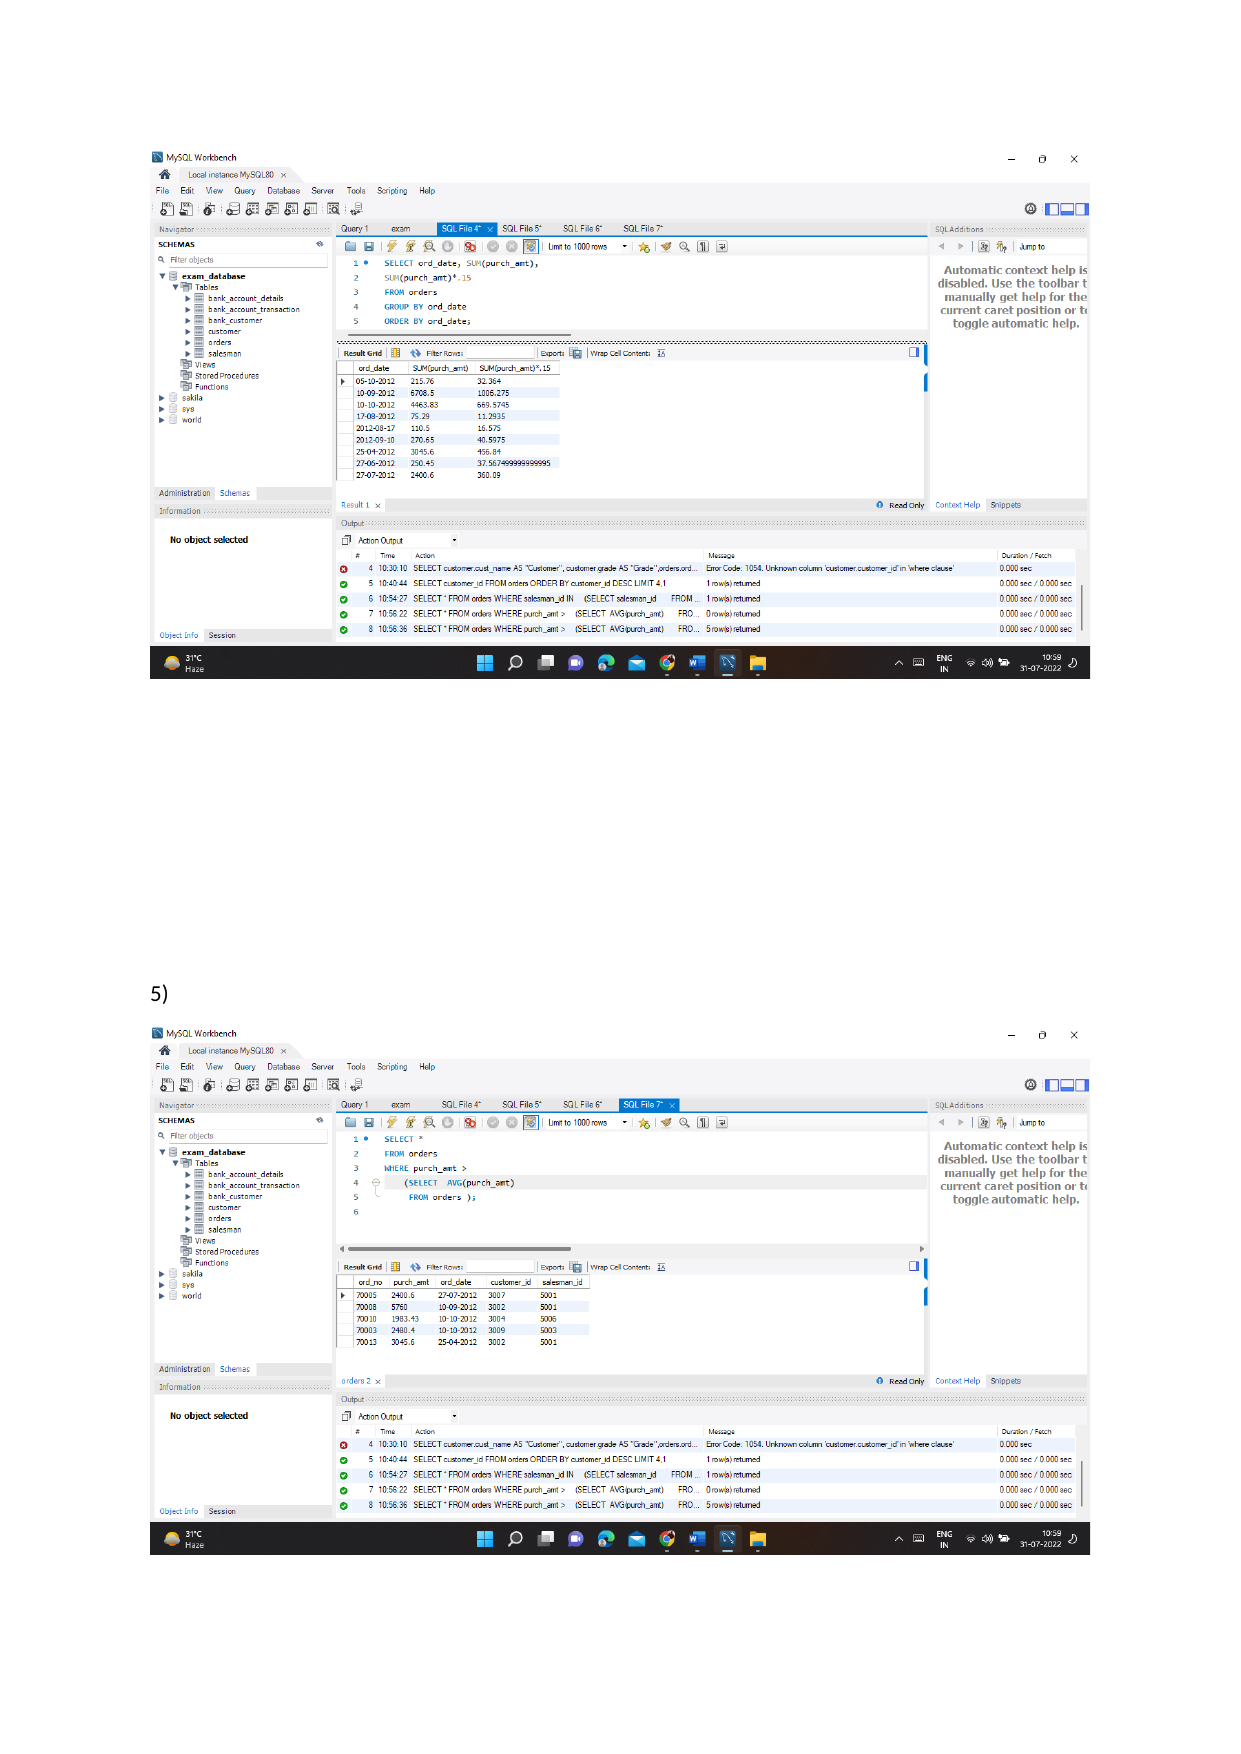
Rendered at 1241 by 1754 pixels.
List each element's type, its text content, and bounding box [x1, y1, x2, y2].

picture [150, 1025, 1091, 1555]
picture [150, 150, 1091, 679]
text 5) [150, 979, 1090, 1007]
